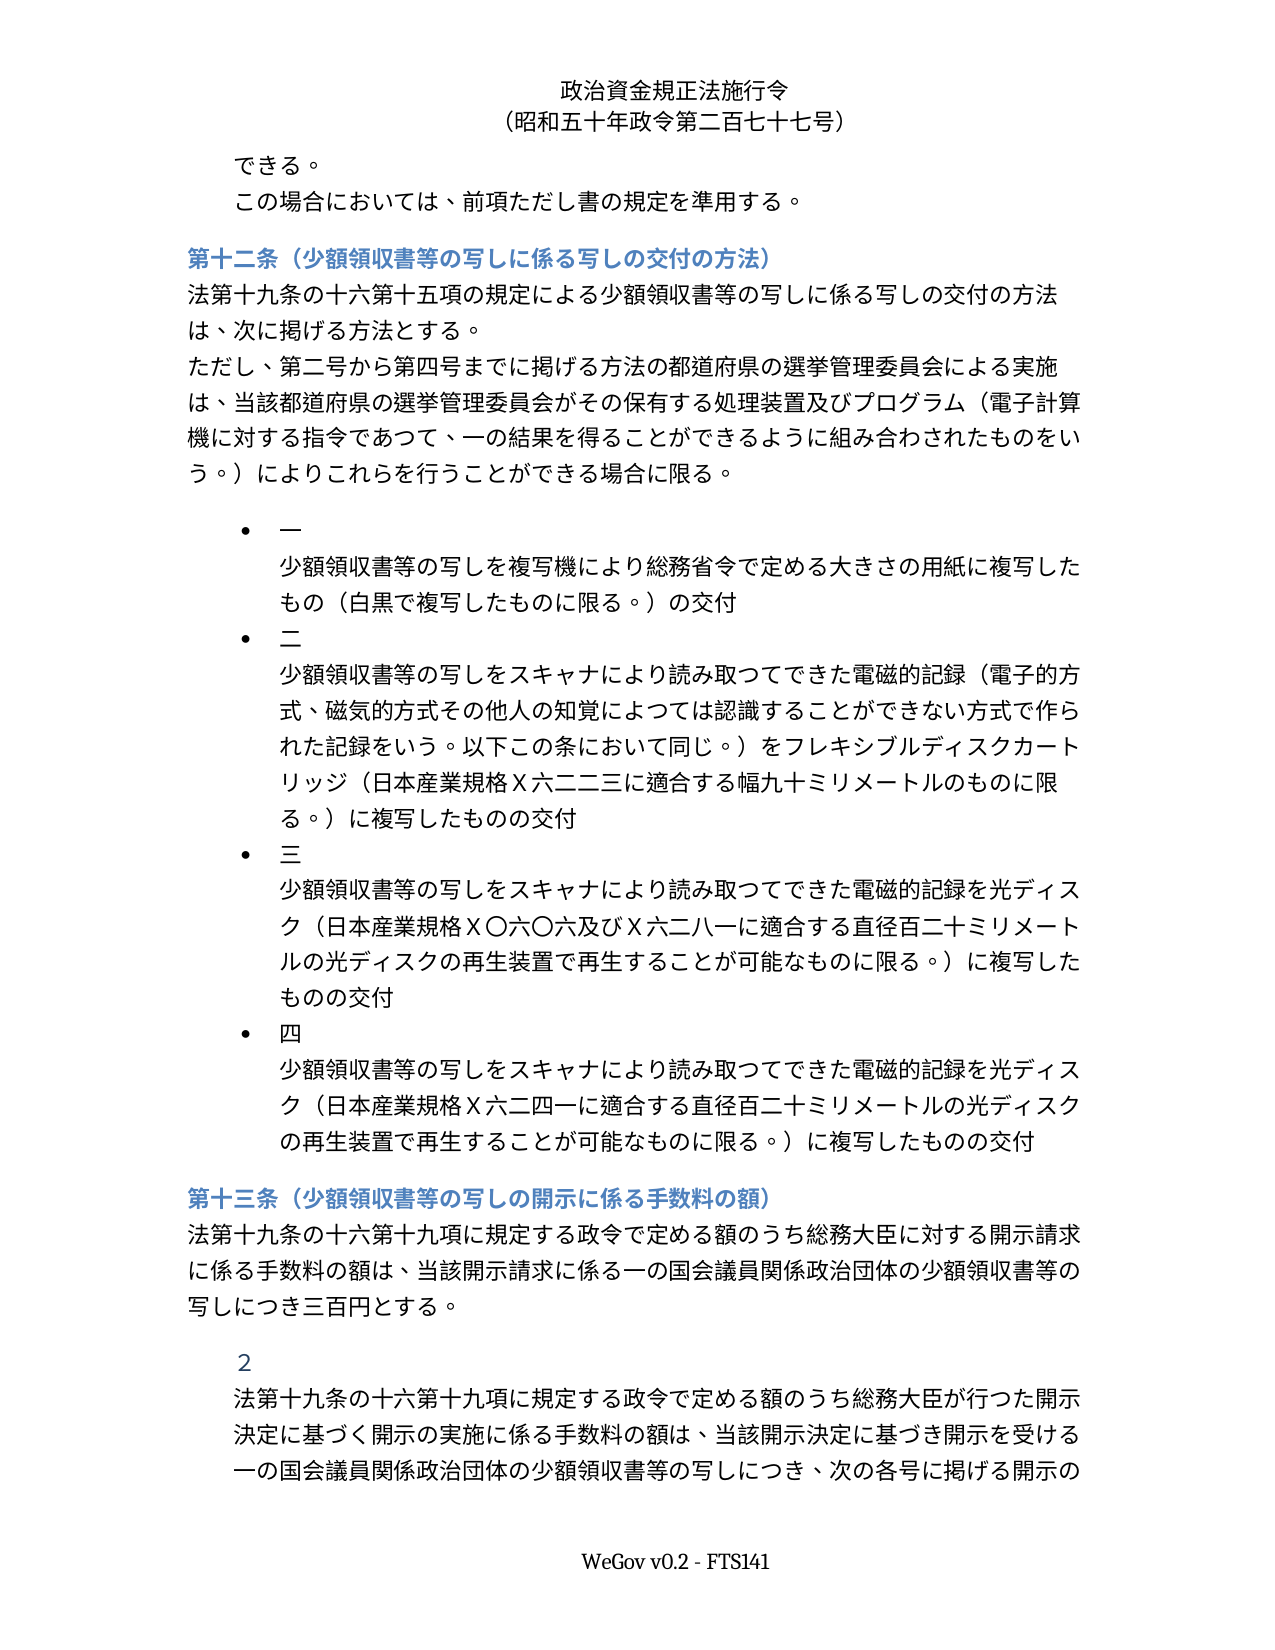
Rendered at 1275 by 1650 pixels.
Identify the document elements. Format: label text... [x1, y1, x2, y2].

subtitle 第十二条（少額領収書等の写しに係る写しの交付の方法） [187, 243, 1087, 274]
subtitle ２ [233, 1347, 1087, 1379]
list 二 少額領収書等の写しをスキャナにより読み取つてできた電磁的記録（電子的方式、磁気的方式その他人の知覚によつては認識することができない方式で作られた記録をいう。以下この条において同じ。）をフレキシブルディスクカートリッジ（日本産業規格Ｘ六二二三に適合する幅九十ミリメートルのものに限る。）に複写したものの交付 [242, 623, 1087, 834]
list 一 少額領収書等の写しを複写機により総務省令で定める大きさの用紙に複写したもの（白黒で複写したものに限る。）の交付 [242, 515, 1087, 618]
text 法第十九条の十六第十五項の規定による少額領収書等の写しに係る写しの交付の方法は、次に掲げる方法とする。 ただし、第二号から第四号までに掲げる方法の都道府県の選挙管理委員会による実施は、当該都道府県の選挙管理委員会がその保有する処理装置及びプログラム（電子計算機に対する指令であつて、一の結果を得ることができるように組み合わされたものをいう。）によりこれらを行うことができる場合に限る。 [187, 279, 1087, 489]
list 三 少額領収書等の写しをスキャナにより読み取つてできた電磁的記録を光ディスク（日本産業規格Ｘ〇六〇六及びＸ六二八一に適合する直径百二十ミリメートルの光ディスクの再生装置で再生することが可能なものに限る。）に複写したものの交付 [242, 838, 1087, 1013]
text 開示決定に基づき少額領収書等の写しの開示を受けた者は、最初に開示を受けた日から三十日以内に限り、総務省令で定めるところにより、当該開示決定をした総務大臣又は都道府県の選挙管理委員会に対し、更に開示を受ける旨を申し出ることができる。 この場合においては、前項ただし書の規定を準用する。 [233, 150, 1087, 217]
subtitle 第十三条（少額領収書等の写しの開示に係る手数料の額） [187, 1183, 1087, 1214]
list 四 少額領収書等の写しをスキャナにより読み取つてできた電磁的記録を光ディスク（日本産業規格Ｘ六二四一に適合する直径百二十ミリメートルの光ディスクの再生装置で再生することが可能なものに限る。）に複写したものの交付 [242, 1018, 1087, 1157]
text 法第十九条の十六第十九項に規定する政令で定める額のうち総務大臣に対する開示請求に係る手数料の額は、当該開示請求に係る一の国会議員関係政治団体の少額領収書等の写しにつき三百円とする。 [187, 1219, 1087, 1322]
